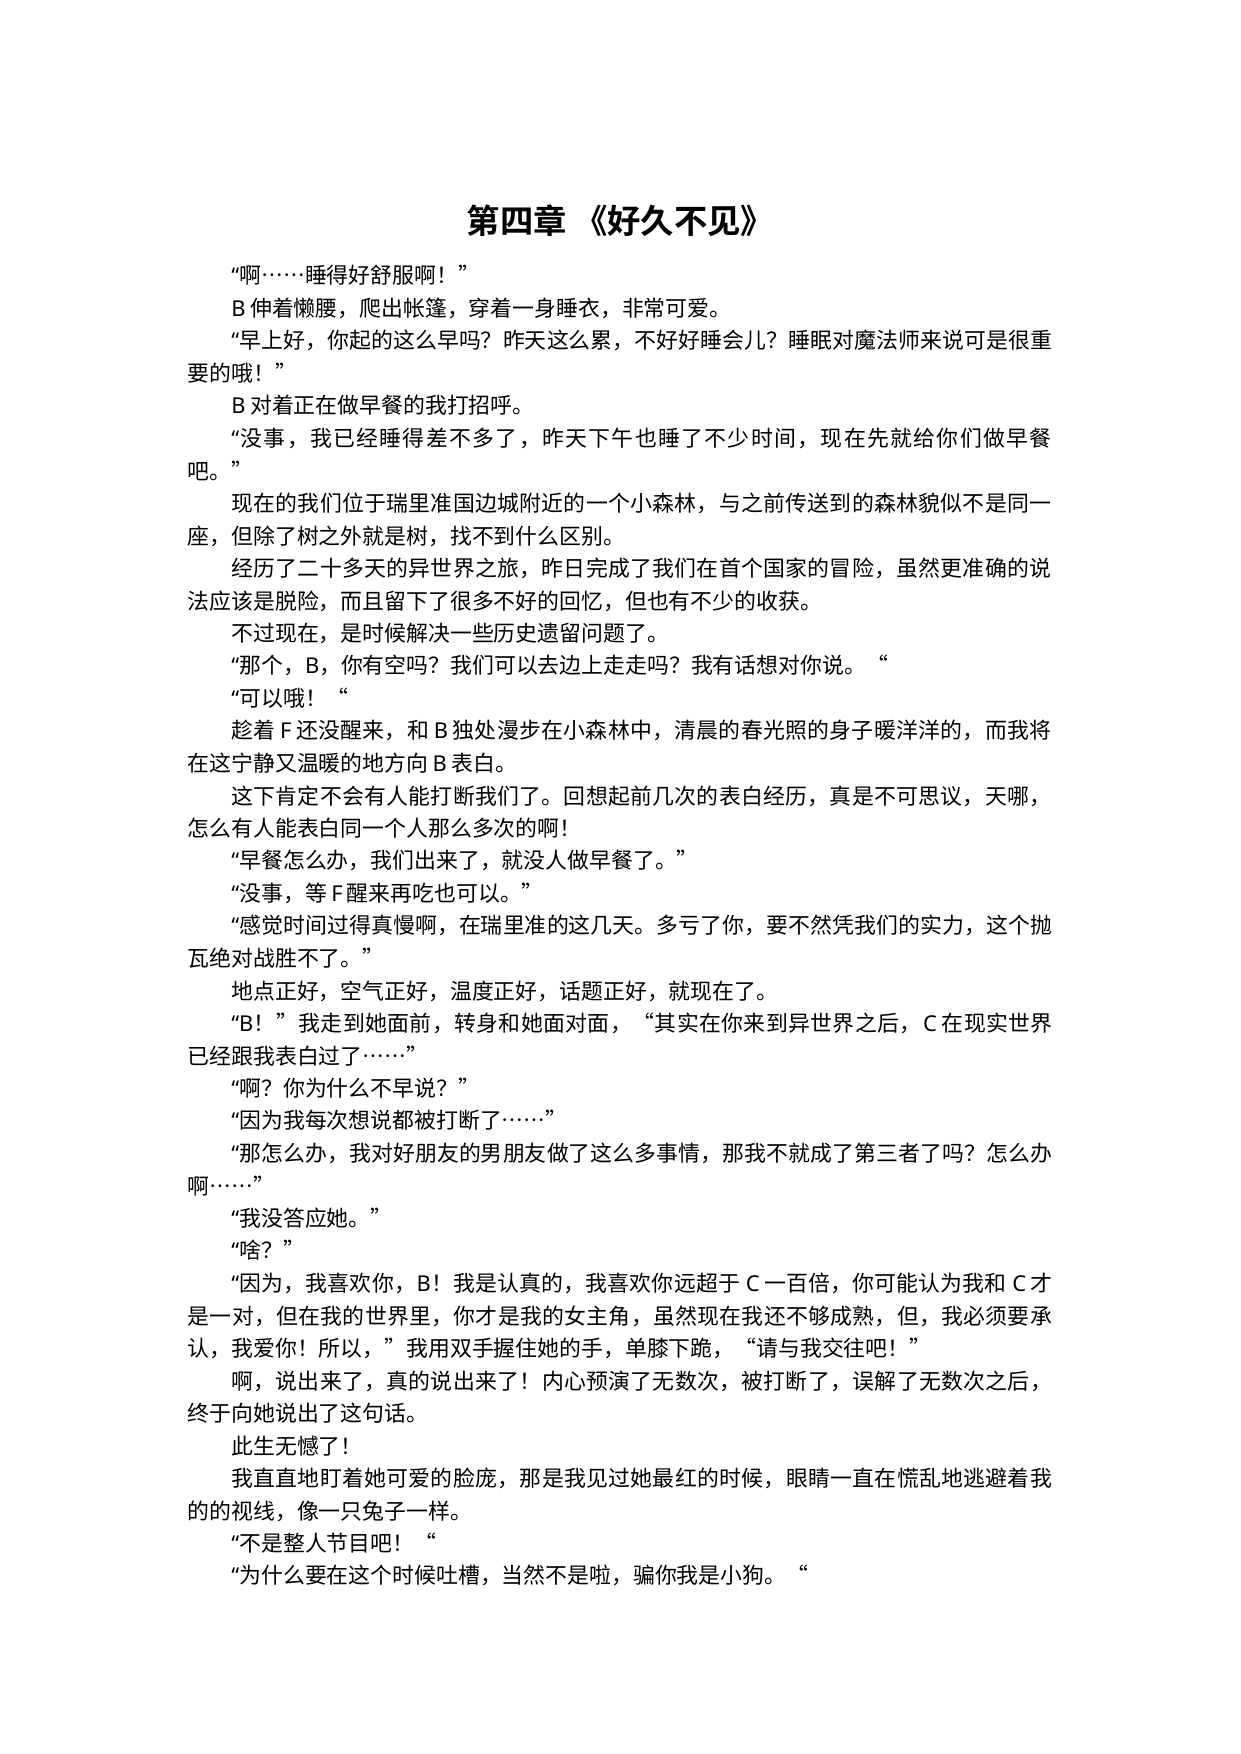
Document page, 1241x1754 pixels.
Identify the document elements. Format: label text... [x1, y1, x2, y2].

text “可以哦！“ [187, 681, 1053, 713]
text “为什么要在这个时候吐槽，当然不是啦，骗你我是小狗。“ [187, 1558, 1053, 1591]
text “我没答应她。” [187, 1201, 1053, 1233]
text “啥？” [187, 1233, 1053, 1266]
text “不是整人节目吧！“ [187, 1526, 1053, 1558]
text “因为，我喜欢你，B！我是认真的，我喜欢你远超于C一百倍，你可能认为我和C才是一对，但在我的世界里，你才是我的女主角，虽然现在我还不够成熟，但，我必须要承认，我爱你！所以，”我用双手握住她的手，单膝下跪，“请与我交往吧！” [187, 1266, 1053, 1363]
text 啊，说出来了，真的说出来了！内心预演了无数次，被打断了，误解了无数次之后，终于向她说出了这句话。 [187, 1363, 1053, 1428]
text “没事，等F醒来再吃也可以。” [187, 876, 1053, 908]
text “感觉时间过得真慢啊，在瑞里准的这几天。多亏了你，要不然凭我们的实力，这个抛瓦绝对战胜不了。” [187, 908, 1053, 973]
text “没事，我已经睡得差不多了，昨天下午也睡了不少时间，现在先就给你们做早餐吧。” [187, 421, 1053, 486]
text “啊？你为什么不早说？” [187, 1071, 1053, 1103]
text 现在的我们位于瑞里准国边城附近的一个小森林，与之前传送到的森林貌似不是同一座，但除了树之外就是树，找不到什么区别。 [187, 486, 1053, 551]
title 第四章 《好久不见》 [187, 187, 1053, 252]
text 趁着F还没醒来，和B独处漫步在小森林中，清晨的春光照的身子暖洋洋的，而我将在这宁静又温暖的地方向B表白。 [187, 713, 1053, 778]
text 地点正好，空气正好，温度正好，话题正好，就现在了。 [187, 973, 1053, 1006]
text “那个，B，你有空吗？我们可以去边上走走吗？我有话想对你说。“ [187, 648, 1053, 681]
text “啊……睡得好舒服啊！” [187, 258, 1053, 291]
text 此生无憾了！ [187, 1428, 1053, 1461]
text “早餐怎么办，我们出来了，就没人做早餐了。” [187, 843, 1053, 876]
text “因为我每次想说都被打断了……” [187, 1103, 1053, 1136]
text B伸着懒腰，爬出帐篷，穿着一身睡衣，非常可爱。 [187, 291, 1053, 323]
text “B！”我走到她面前，转身和她面对面，“其实在你来到异世界之后，C在现实世界已经跟我表白过了……” [187, 1006, 1053, 1071]
text “早上好，你起的这么早吗？昨天这么累，不好好睡会儿？睡眠对魔法师来说可是很重要的哦！” [187, 323, 1053, 388]
text “那怎么办，我对好朋友的男朋友做了这么多事情，那我不就成了第三者了吗？怎么办啊……” [187, 1136, 1053, 1201]
text 我直直地盯着她可爱的脸庞，那是我见过她最红的时候，眼睛一直在慌乱地逃避着我的的视线，像一只兔子一样。 [187, 1461, 1053, 1526]
text 经历了二十多天的异世界之旅，昨日完成了我们在首个国家的冒险，虽然更准确的说法应该是脱险，而且留下了很多不好的回忆，但也有不少的收获。 [187, 551, 1053, 616]
text 这下肯定不会有人能打断我们了。回想起前几次的表白经历，真是不可思议，天哪，怎么有人能表白同一个人那么多次的啊！ [187, 778, 1053, 843]
text 不过现在，是时候解决一些历史遗留问题了。 [187, 616, 1053, 648]
text B对着正在做早餐的我打招呼。 [187, 388, 1053, 421]
